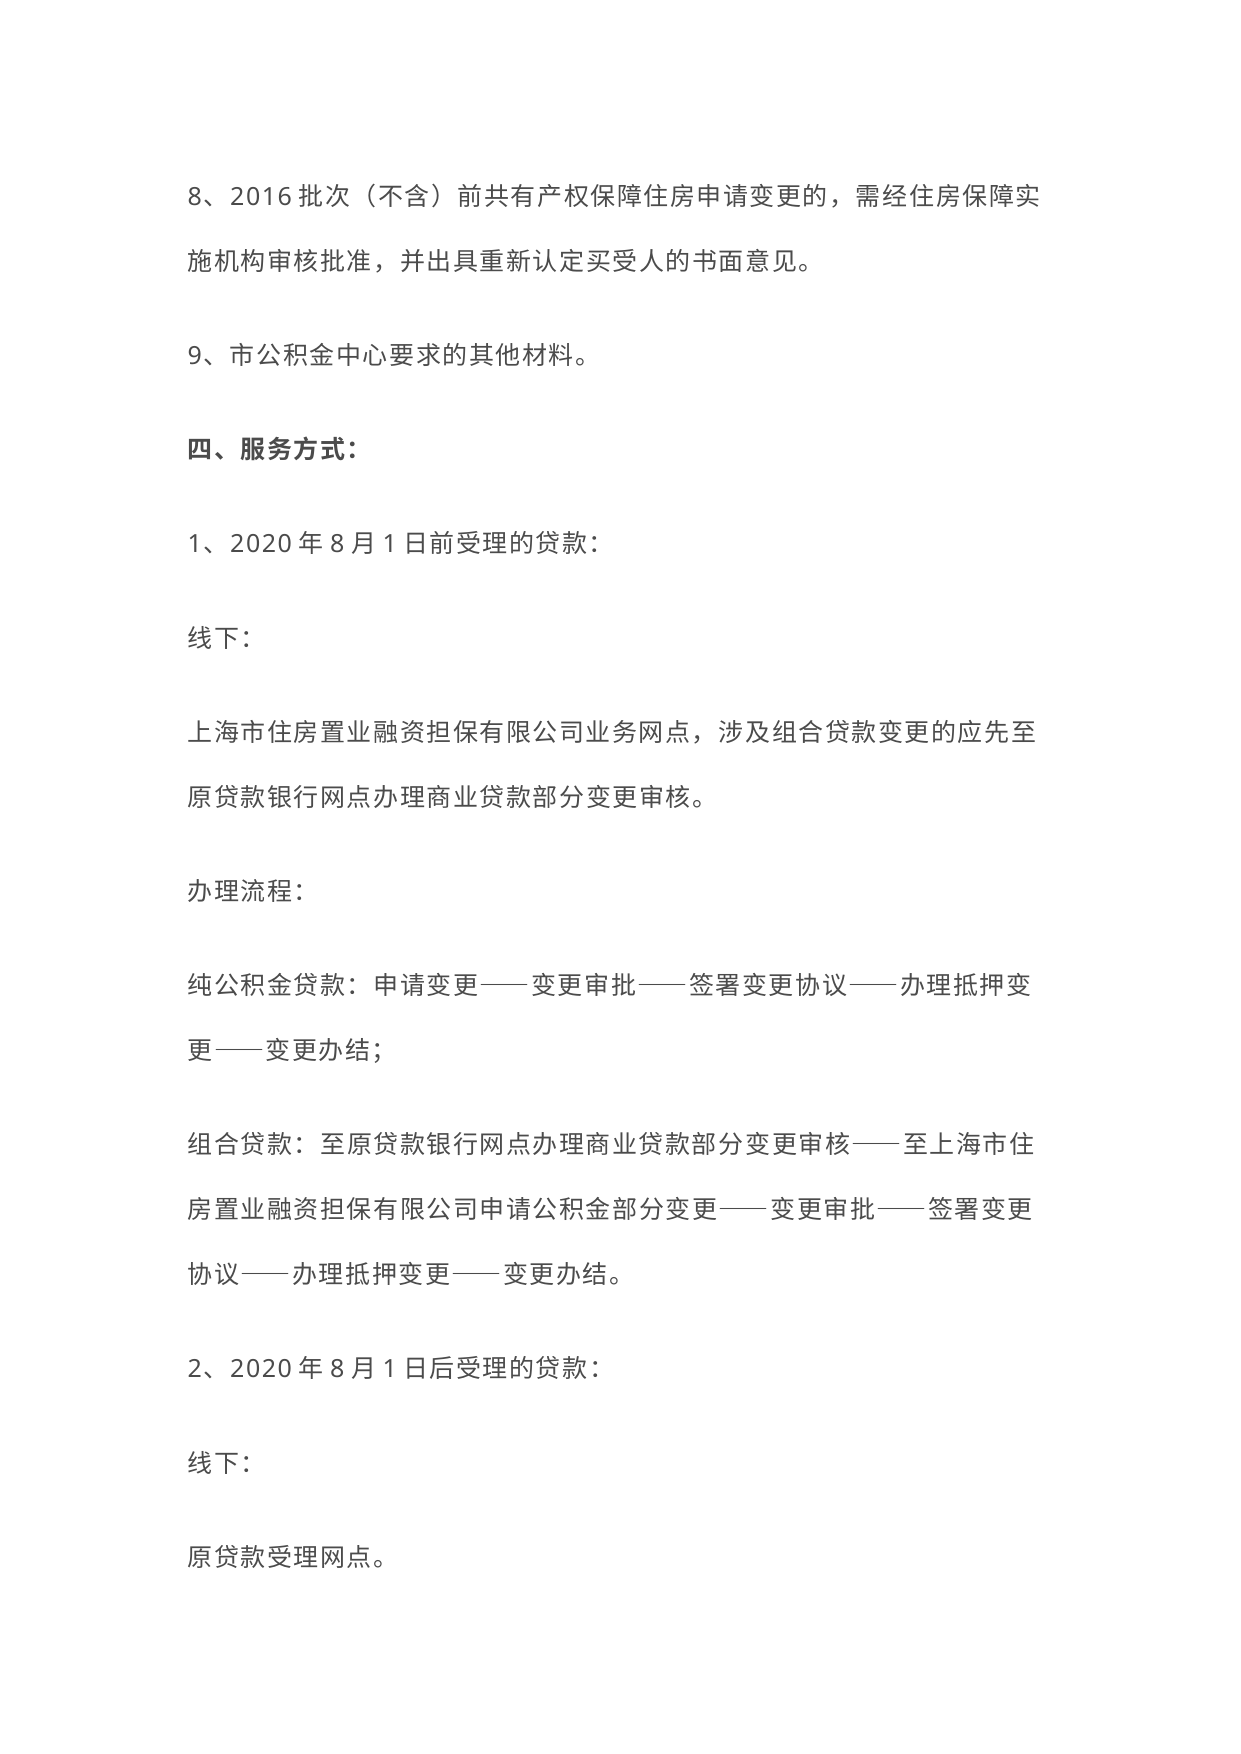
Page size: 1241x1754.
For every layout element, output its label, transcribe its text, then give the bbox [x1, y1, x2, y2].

text 9、市公积金中心要求的其他材料。 [187, 321, 1053, 386]
text 原贷款受理网点。 [187, 1523, 1053, 1588]
text 办理流程： [187, 857, 1053, 922]
text 8、2016批次（不含）前共有产权保障住房申请变更的，需经住房保障实施机构审核批准，并出具重新认定买受人的书面意见。 [187, 162, 1053, 292]
text 四、服务方式： [187, 415, 1053, 480]
text 上海市住房置业融资担保有限公司业务网点，涉及组合贷款变更的应先至原贷款银行网点办理商业贷款部分变更审核。 [187, 698, 1053, 828]
text 2、2020年8月1日后受理的贷款： [187, 1334, 1053, 1399]
text 组合贷款：至原贷款银行网点办理商业贷款部分变更审核——至上海市住房置业融资担保有限公司申请公积金部分变更——变更审批——签署变更协议——办理抵押变更——变更办结。 [187, 1110, 1053, 1305]
text 1、2020年8月1日前受理的贷款： [187, 509, 1053, 574]
text 线下： [187, 1429, 1053, 1494]
text 纯公积金贷款：申请变更——变更审批——签署变更协议——办理抵押变更——变更办结； [187, 951, 1053, 1081]
text 线下： [187, 604, 1053, 669]
